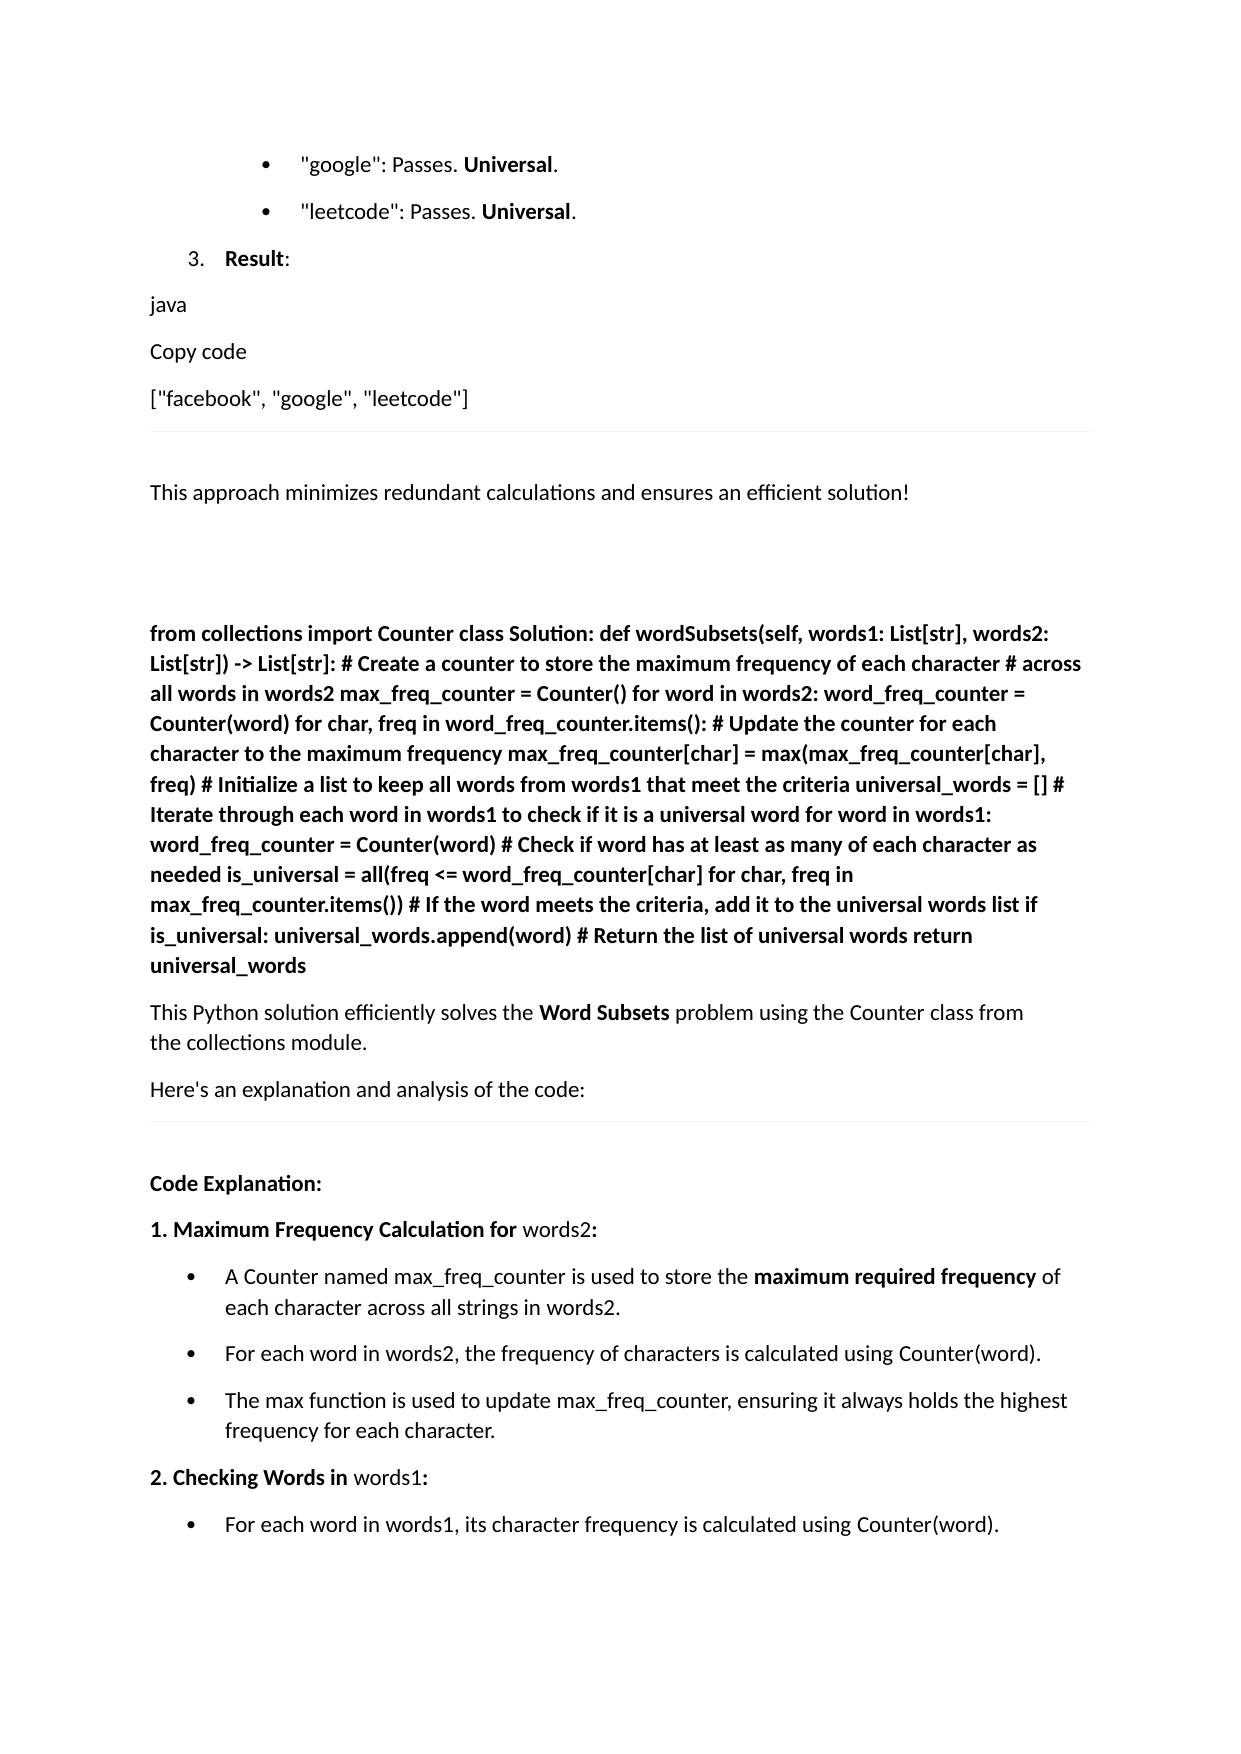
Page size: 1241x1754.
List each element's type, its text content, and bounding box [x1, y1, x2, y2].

text 1. Maximum Frequency Calculation for words2: [150, 1216, 1090, 1244]
text 2. Checking Words in words1: [150, 1463, 1090, 1492]
list "leetcode": Passes. Universal. [262, 197, 1090, 225]
list Result: [187, 244, 1090, 272]
text java [150, 291, 1090, 319]
list "google": Passes. Universal. [262, 150, 1090, 178]
text This approach minimizes redundant calculations and ensures an efficient solution! [150, 478, 1090, 506]
list A Counter named max_freq_counter is used to store the maximum required frequency of each character across all strings in words2. [187, 1262, 1090, 1321]
list For each word in words1, its character frequency is calculated using Counter(word). [187, 1510, 1090, 1538]
text This Python solution efficiently solves the Word Subsets problem using the Counter class from the collections module. [150, 998, 1090, 1056]
text from collections import Counter class Solution: def wordSubsets(self, words1: List[str], words2: List[str]) -> List[str]: # Create a counter to store the maximum frequency of each character # across all words in words2 max_freq_counter = Counter() for word in words2: word_freq_counter = Counter(word) for char, freq in word_freq_counter.items(): # Update the counter for each character to the maximum frequency max_freq_counter[char] = max(max_freq_counter[char], freq) # Initialize a list to keep all words from words1 that meet the criteria universal_words = [] # Iterate through each word in words1 to check if it is a universal word for word in words1: word_freq_counter = Counter(word) # Check if word has at least as many of each character as needed is_universal = all(freq <= word_freq_counter[char] for char, freq in max_freq_counter.items()) # If the word meets the criteria, add it to the universal words list if is_universal: universal_words.append(word) # Return the list of universal words return universal_words [150, 619, 1090, 979]
text Copy code [150, 337, 1090, 366]
text Here's an explanation and analysis of the code: [150, 1075, 1090, 1103]
list For each word in words2, the frequency of characters is calculated using Counter(word). [187, 1339, 1090, 1368]
list The max function is used to update max_freq_counter, ensuring it always holds the highest frequency for each character. [187, 1386, 1090, 1445]
text ["facebook", "google", "leetcode"] [150, 384, 1090, 412]
text Code Explanation: [150, 1169, 1090, 1197]
